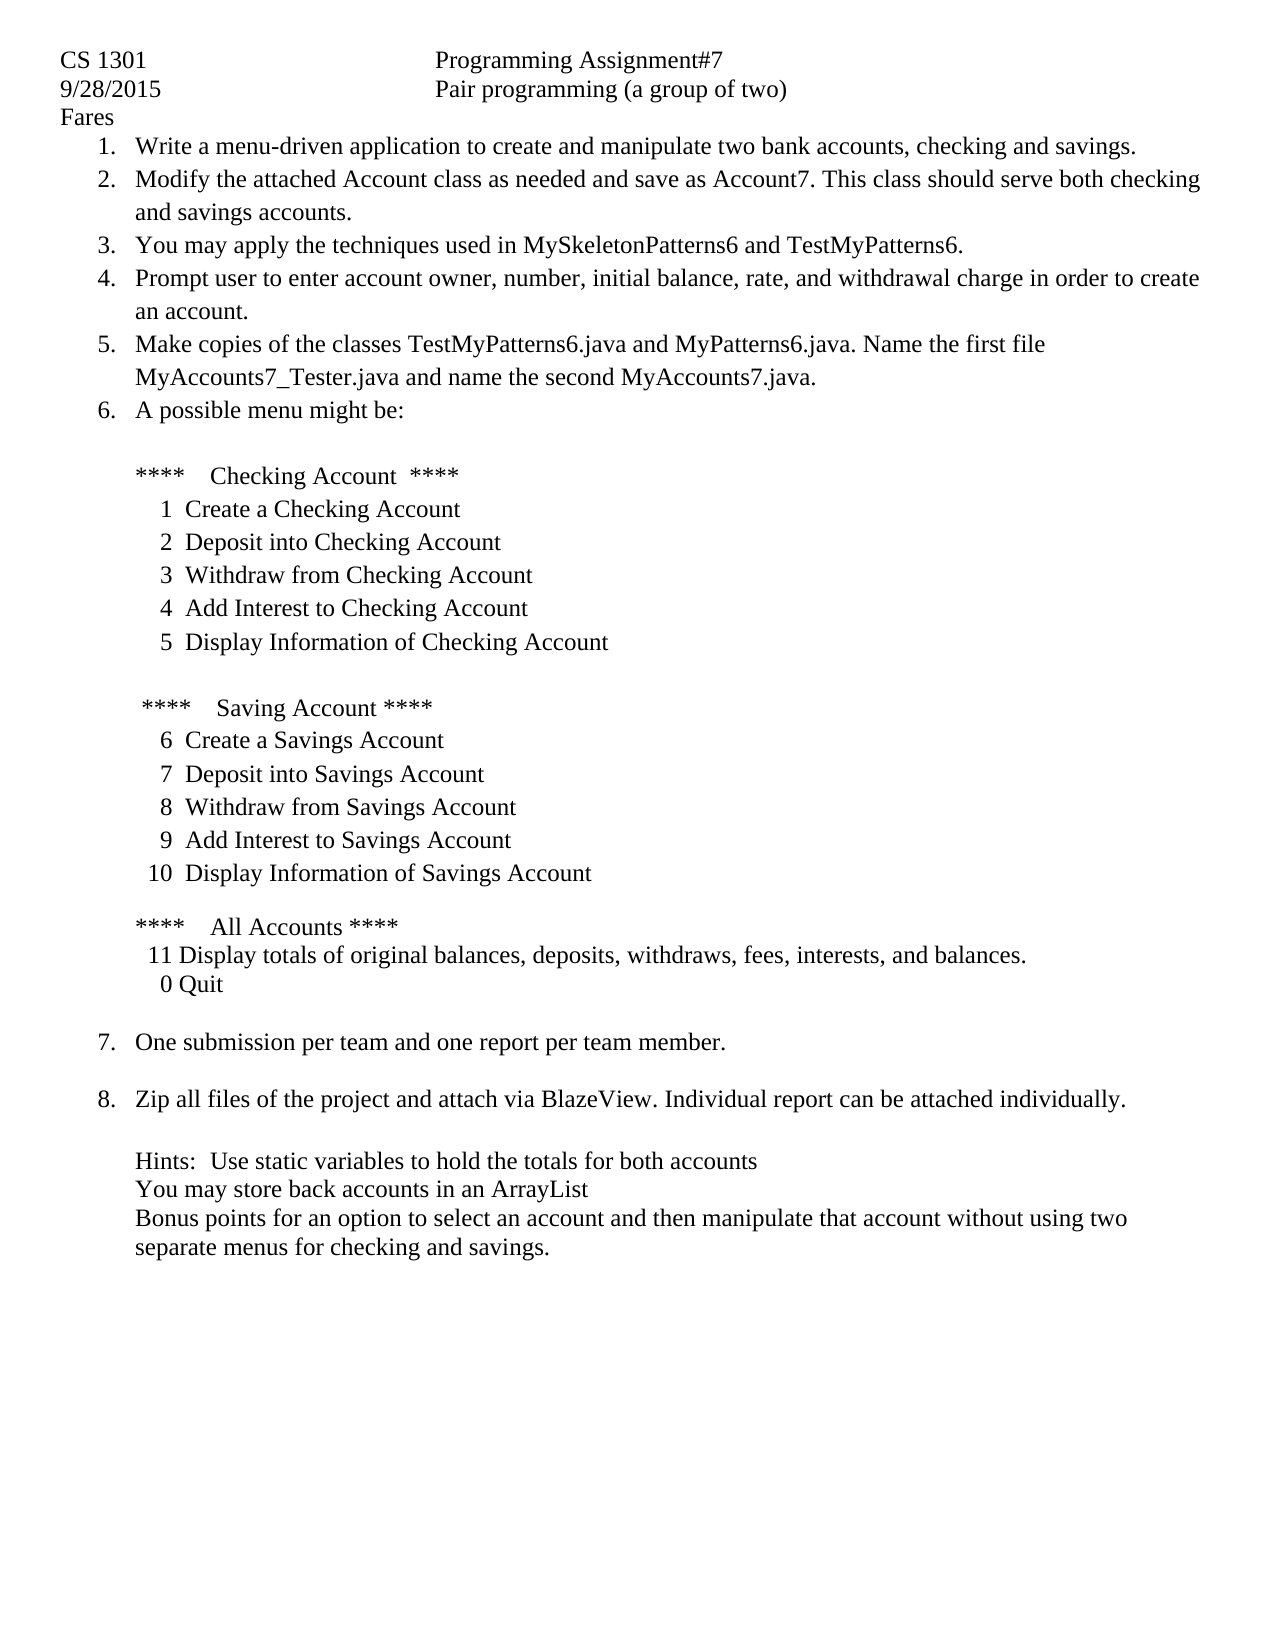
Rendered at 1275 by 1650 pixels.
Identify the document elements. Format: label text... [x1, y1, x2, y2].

list Zip all files of the project and attach via BlazeView. Individual report can be attached individually. [97, 1084, 1215, 1113]
text CS 1301 Programming Assignment#7 [60, 45, 1215, 74]
list Write a menu-driven application to create and manipulate two bank accounts, checking and savings. [97, 131, 1215, 160]
list Bonus points for an option to select an account and then manipulate that account without using two separate menus for checking and savings. [135, 1203, 1215, 1261]
list Prompt user to enter account owner, number, initial balance, rate, and withdrawal charge in order to create an account. [97, 263, 1215, 325]
list You may store back accounts in an ArrayList [135, 1174, 1215, 1203]
list 4 Add Interest to Checking Account 5 Display Information of Checking Account **** Saving Account **** 6 Create a Savings Account 7 Deposit into Savings Account 8 Withdraw from Savings Account 9 Add Interest to Savings Account 10 Display Information of Savings Account [135, 593, 1215, 886]
list One submission per team and one report per team member. [97, 1027, 1215, 1055]
list Modify the attached Account class as needed and save as Account7. This class should serve both checking and savings accounts. [97, 164, 1215, 226]
list Hints: Use static variables to hold the totals for both accounts [135, 1146, 1215, 1174]
list A possible menu might be: [97, 395, 1215, 424]
text 0 Quit [60, 969, 1215, 998]
text 11 Display totals of original balances, deposits, withdraws, fees, interests, and balances. [60, 940, 1215, 969]
text **** All Accounts **** [60, 912, 1215, 940]
list You may apply the techniques used in MySkeletonPatterns6 and TestMyPatterns6. [97, 230, 1215, 259]
text 9/28/2015 Pair programming (a group of two) [60, 74, 1215, 102]
list **** Checking Account **** 1 Create a Checking Account 2 Deposit into Checking Account 3 Withdraw from Checking Account [135, 461, 1215, 589]
list Make copies of the classes TestMyPatterns6.java and MyPatterns6.java. Name the first file MyAccounts7_Tester.java and name the second MyAccounts7.java. [97, 329, 1215, 391]
text Fares [60, 102, 1215, 131]
